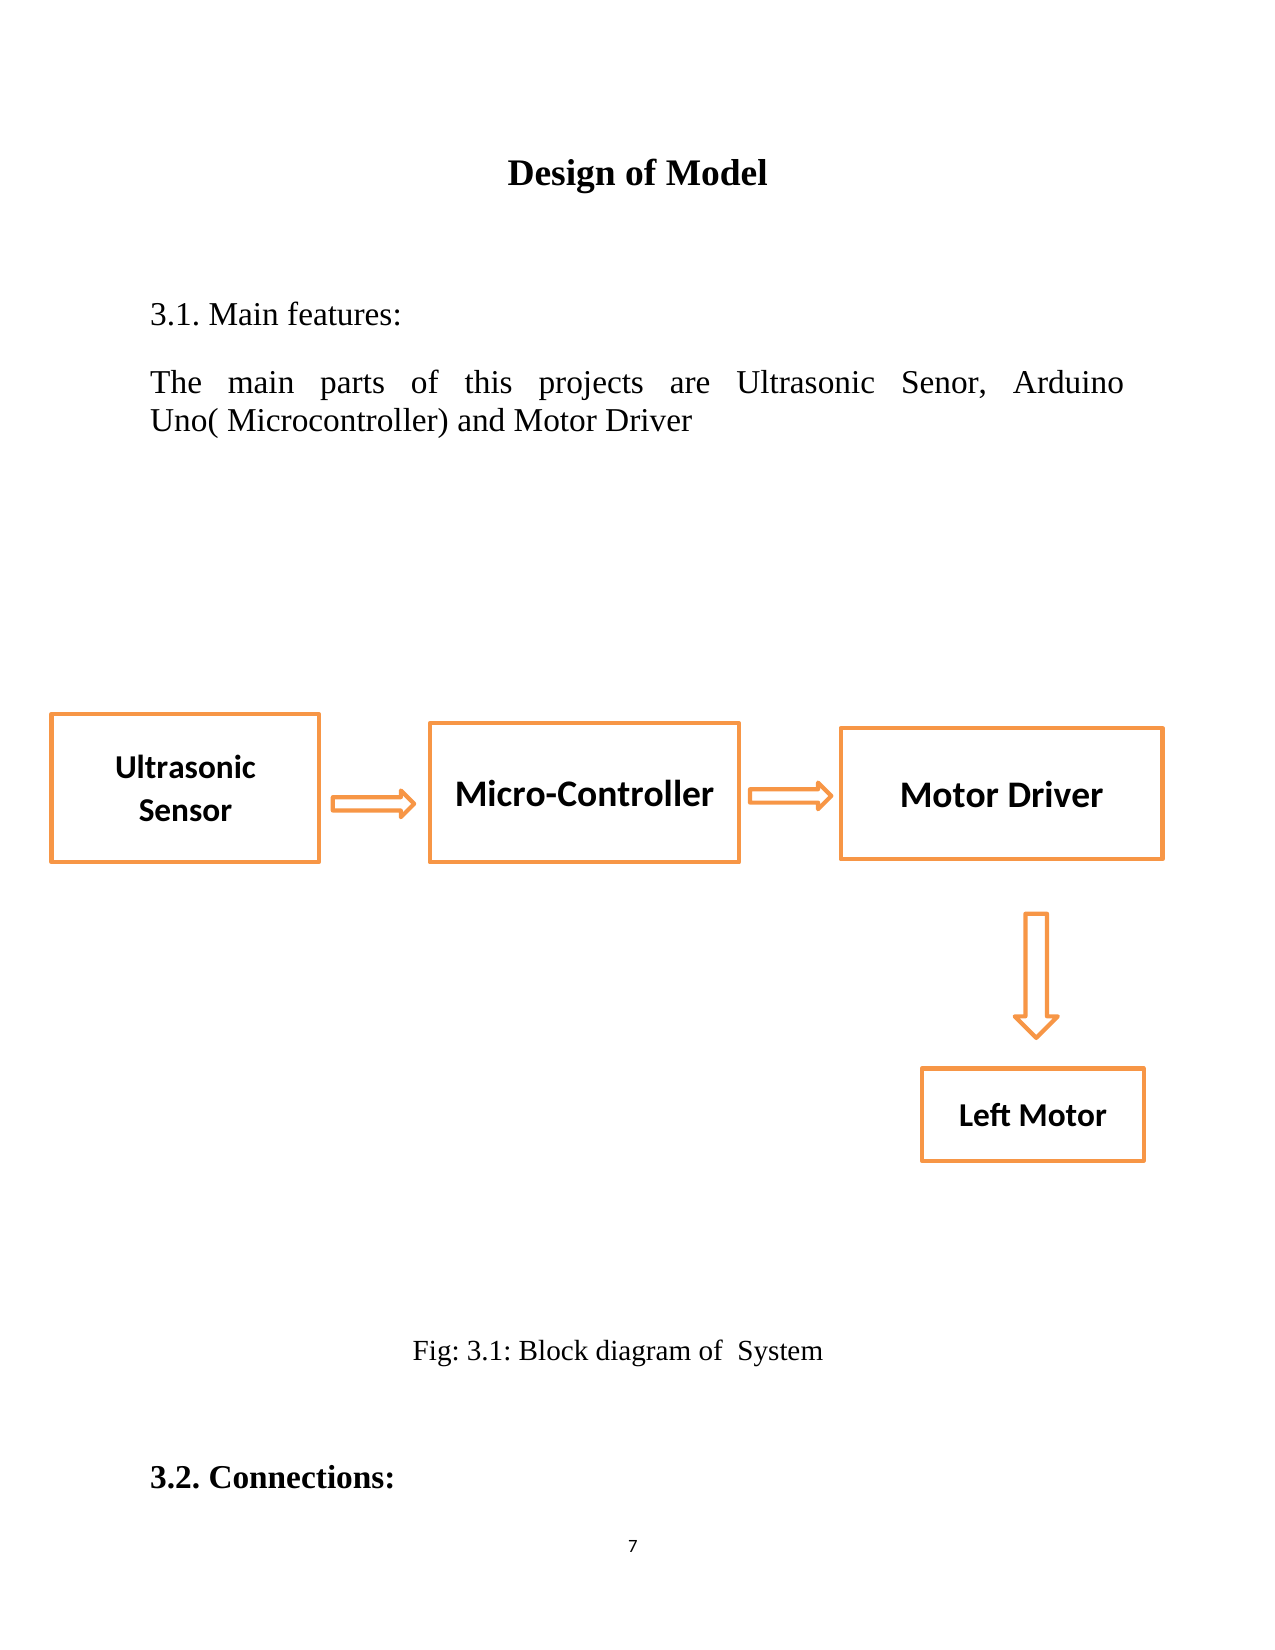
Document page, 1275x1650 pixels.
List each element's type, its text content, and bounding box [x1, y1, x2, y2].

text 3.2. Connections: [150, 1457, 1125, 1496]
text The main parts of this projects are Ultrasonic Senor, Arduino Uno( Microcontroller) and Motor Driver [150, 362, 1125, 439]
text Design of Model [150, 150, 1125, 193]
text 3.1. Main features: [150, 294, 1125, 333]
text Fig: 3.1: Block diagram of System [150, 1333, 1125, 1367]
